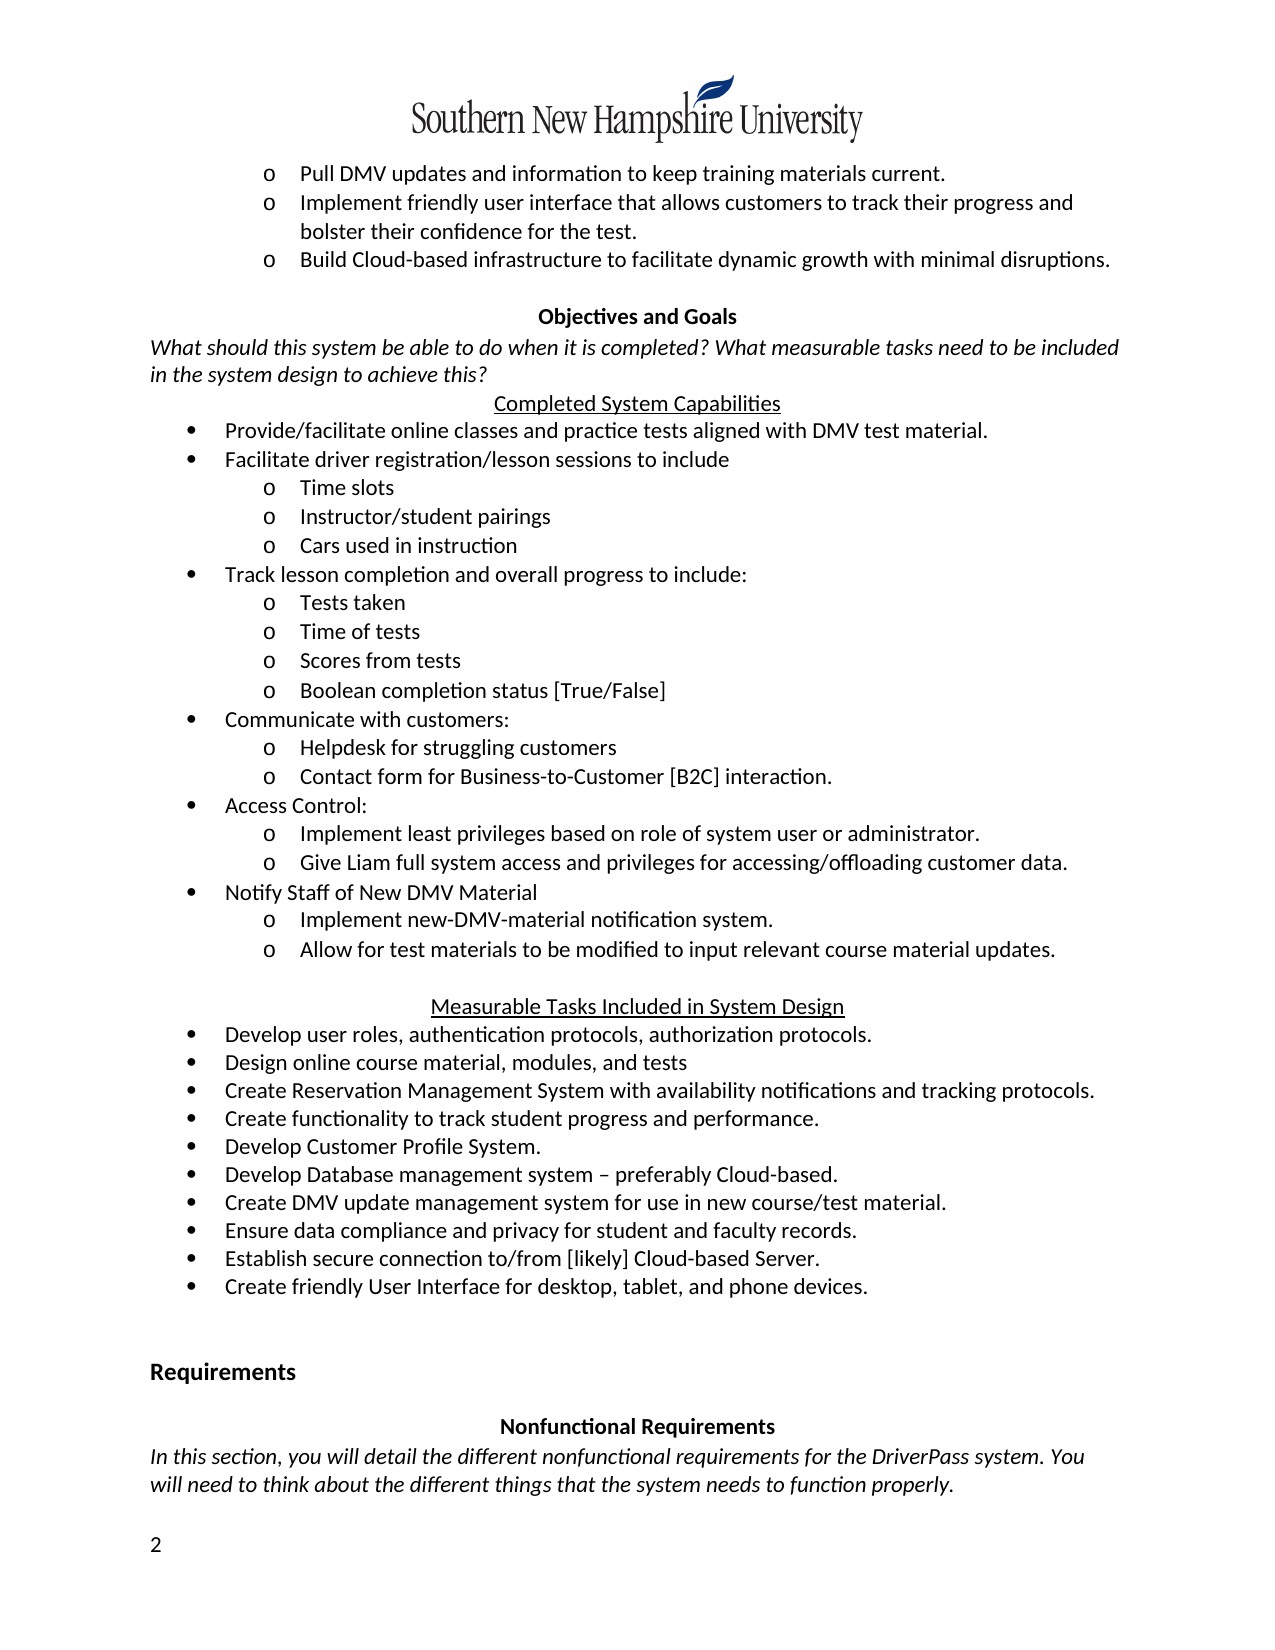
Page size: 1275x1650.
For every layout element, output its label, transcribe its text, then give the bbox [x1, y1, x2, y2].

list Develop Database management system – preferably Cloud-based. [187, 1160, 1125, 1188]
list Communicate with customers: [187, 705, 1125, 733]
list Instructor/student pairings [262, 502, 1125, 531]
picture [412, 75, 863, 143]
list Implement new-DMV-material notification system. [262, 906, 1125, 935]
list Boolean completion status [True/False] [262, 676, 1125, 705]
list Notify Staff of New DMV Material [187, 878, 1125, 906]
list Pull DMV updates and information to keep training materials current. [262, 159, 1125, 188]
list Contact form for Business-to-Customer [B2C] interaction. [262, 762, 1125, 791]
list Access Control: [187, 791, 1125, 819]
list Scores from tests [262, 647, 1125, 676]
list Create Reservation Management System with availability notifications and tracking protocols. [187, 1076, 1125, 1104]
list Create functionality to track student progress and performance. [187, 1104, 1125, 1132]
list Tests taken [262, 588, 1125, 617]
list Create DMV update management system for use in new course/test material. [187, 1188, 1125, 1216]
subtitle Objectives and Goals [150, 302, 1125, 330]
subtitle Nonfunctional Requirements [150, 1412, 1125, 1440]
list Track lesson completion and overall progress to include: [187, 560, 1125, 588]
list Develop user roles, authentication protocols, authorization protocols. [187, 1020, 1125, 1048]
list Implement least privileges based on role of system user or administrator. [262, 819, 1125, 848]
text What should this system be able to do when it is completed? What measurable tasks need to be included in the system design to achieve this? [150, 333, 1125, 389]
list Time slots [262, 473, 1125, 502]
list Facilitate driver registration/lesson sessions to include [187, 445, 1125, 473]
list Build Cloud-based infrastructure to facilitate dynamic growth with minimal disruptions. [262, 245, 1125, 274]
list Design online course material, modules, and tests [187, 1048, 1125, 1076]
list Develop Customer Profile System. [187, 1132, 1125, 1160]
list Implement friendly user interface that allows customers to track their progress and bolster their confidence for the test. [262, 188, 1125, 245]
list Time of tests [262, 617, 1125, 647]
list Ensure data compliance and privacy for student and faculty records. [187, 1216, 1125, 1244]
list Provide/facilitate online classes and practice tests aligned with DMV test material. [187, 417, 1125, 445]
text In this section, you will detail the different nonfunctional requirements for the DriverPass system. You will need to think about the different things that the system needs to function properly. [150, 1442, 1125, 1498]
list Helpdesk for struggling customers [262, 733, 1125, 762]
text Completed System Capabilities [150, 389, 1125, 417]
list Give Liam full system access and privileges for accessing/offloading customer data. [262, 848, 1125, 878]
list Allow for test materials to be modified to input relevant course material updates. [262, 935, 1125, 964]
list Cars used in instruction [262, 531, 1125, 560]
list Create friendly User Interface for desktop, tablet, and phone devices. [187, 1272, 1125, 1300]
subtitle Requirements [150, 1356, 1125, 1387]
list Establish secure connection to/from [likely] Cloud-based Server. [187, 1244, 1125, 1272]
text Measurable Tasks Included in System Design [150, 992, 1125, 1020]
